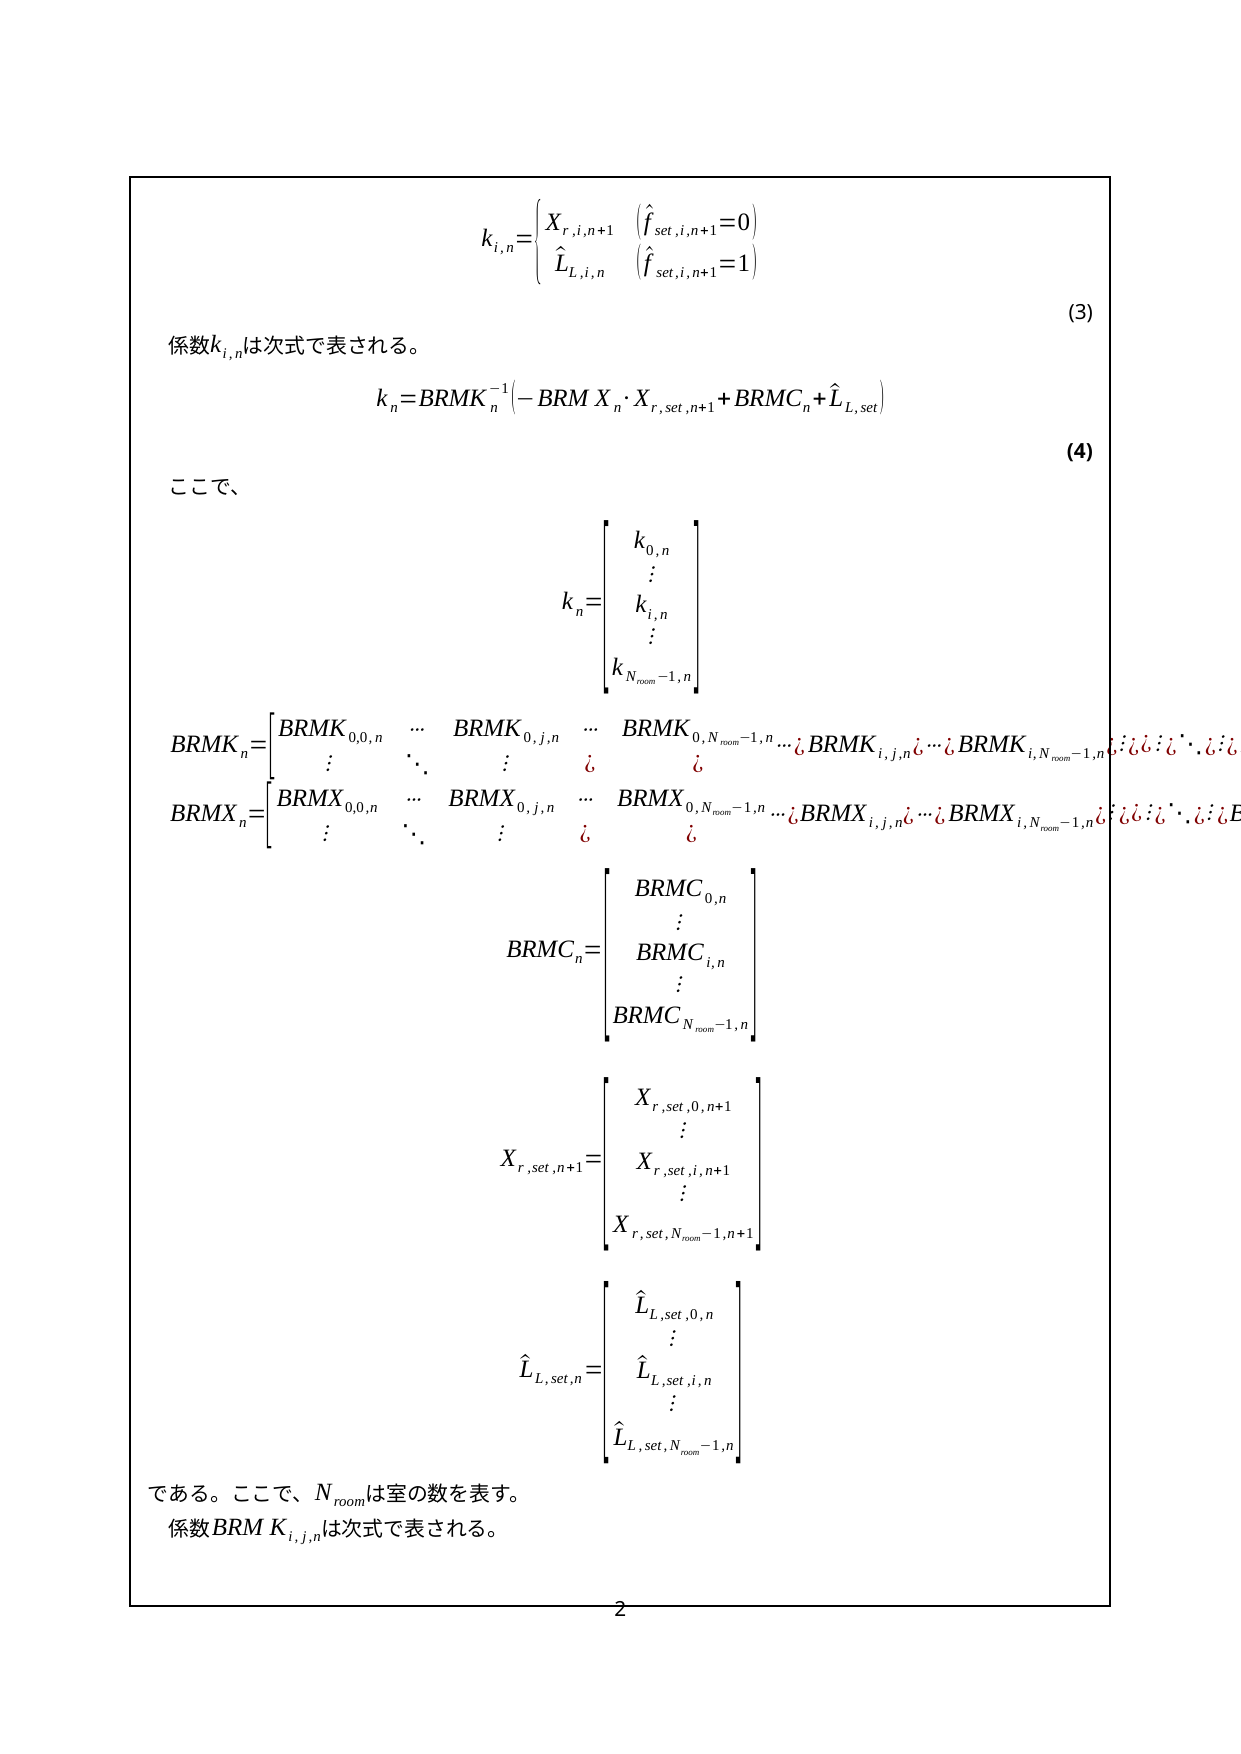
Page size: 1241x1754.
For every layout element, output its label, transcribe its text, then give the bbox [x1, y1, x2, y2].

text 係数は次式で表される。 [148, 329, 1092, 363]
text である。ここで、は室の数を表す。 [148, 1477, 1092, 1512]
text 係数は次式で表される。 [148, 1512, 1092, 1546]
text ここで、 [148, 468, 1092, 503]
text (4) [148, 433, 1092, 468]
text (3) [148, 294, 1092, 329]
